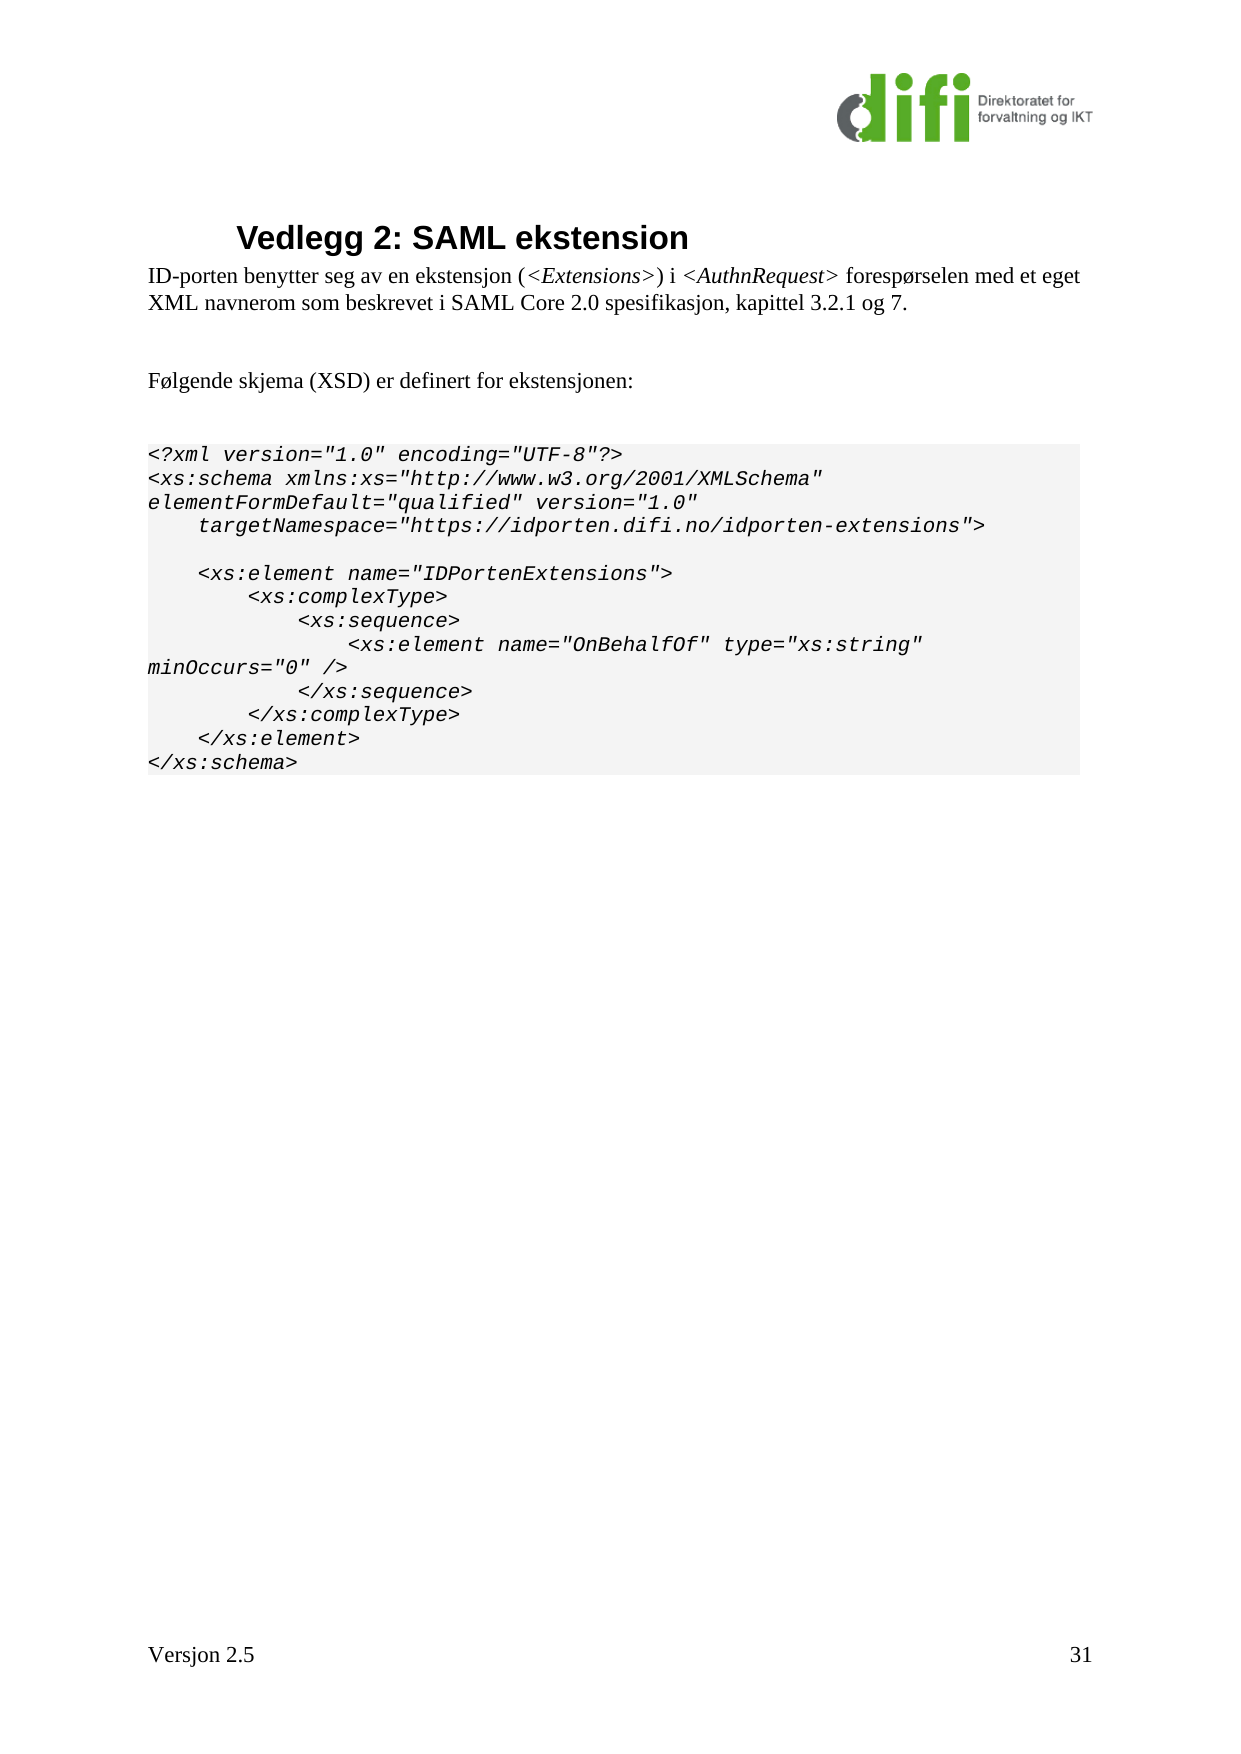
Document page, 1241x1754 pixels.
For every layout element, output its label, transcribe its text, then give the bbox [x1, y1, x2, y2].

text Følgende skjema (XSD) er definert for ekstensjonen: [148, 367, 1093, 393]
text <xs:schema xmlns:xs="http://www.w3.org/2001/XMLSchema" elementFormDefault="qualified" version="1.0" [148, 468, 1080, 515]
text <xs:complexType> [148, 586, 1080, 610]
text </xs:element> [148, 728, 1080, 752]
text </xs:schema> [148, 752, 1080, 775]
text </xs:sequence> [148, 681, 1080, 704]
text ID-porten benytter seg av en ekstensjon (<Extensions>) i <AuthnRequest> forespørselen med et eget XML navnerom som beskrevet i SAML Core 2.0 spesifikasjon, kapittel 3.2.1 og 7. [148, 263, 1093, 315]
subtitle Vedlegg 2: SAML ekstension [236, 218, 1093, 256]
text targetNamespace="https://idporten.difi.no/idporten-extensions"> [148, 515, 1080, 539]
picture [837, 73, 1093, 142]
text <?xml version="1.0" encoding="UTF-8"?> [148, 444, 1080, 468]
text <xs:element name="OnBehalfOf" type="xs:string" minOccurs="0" /> [148, 633, 1080, 681]
text <xs:sequence> [148, 610, 1080, 633]
text </xs:complexType> [148, 704, 1080, 728]
text <xs:element name="IDPortenExtensions"> [148, 563, 1080, 586]
